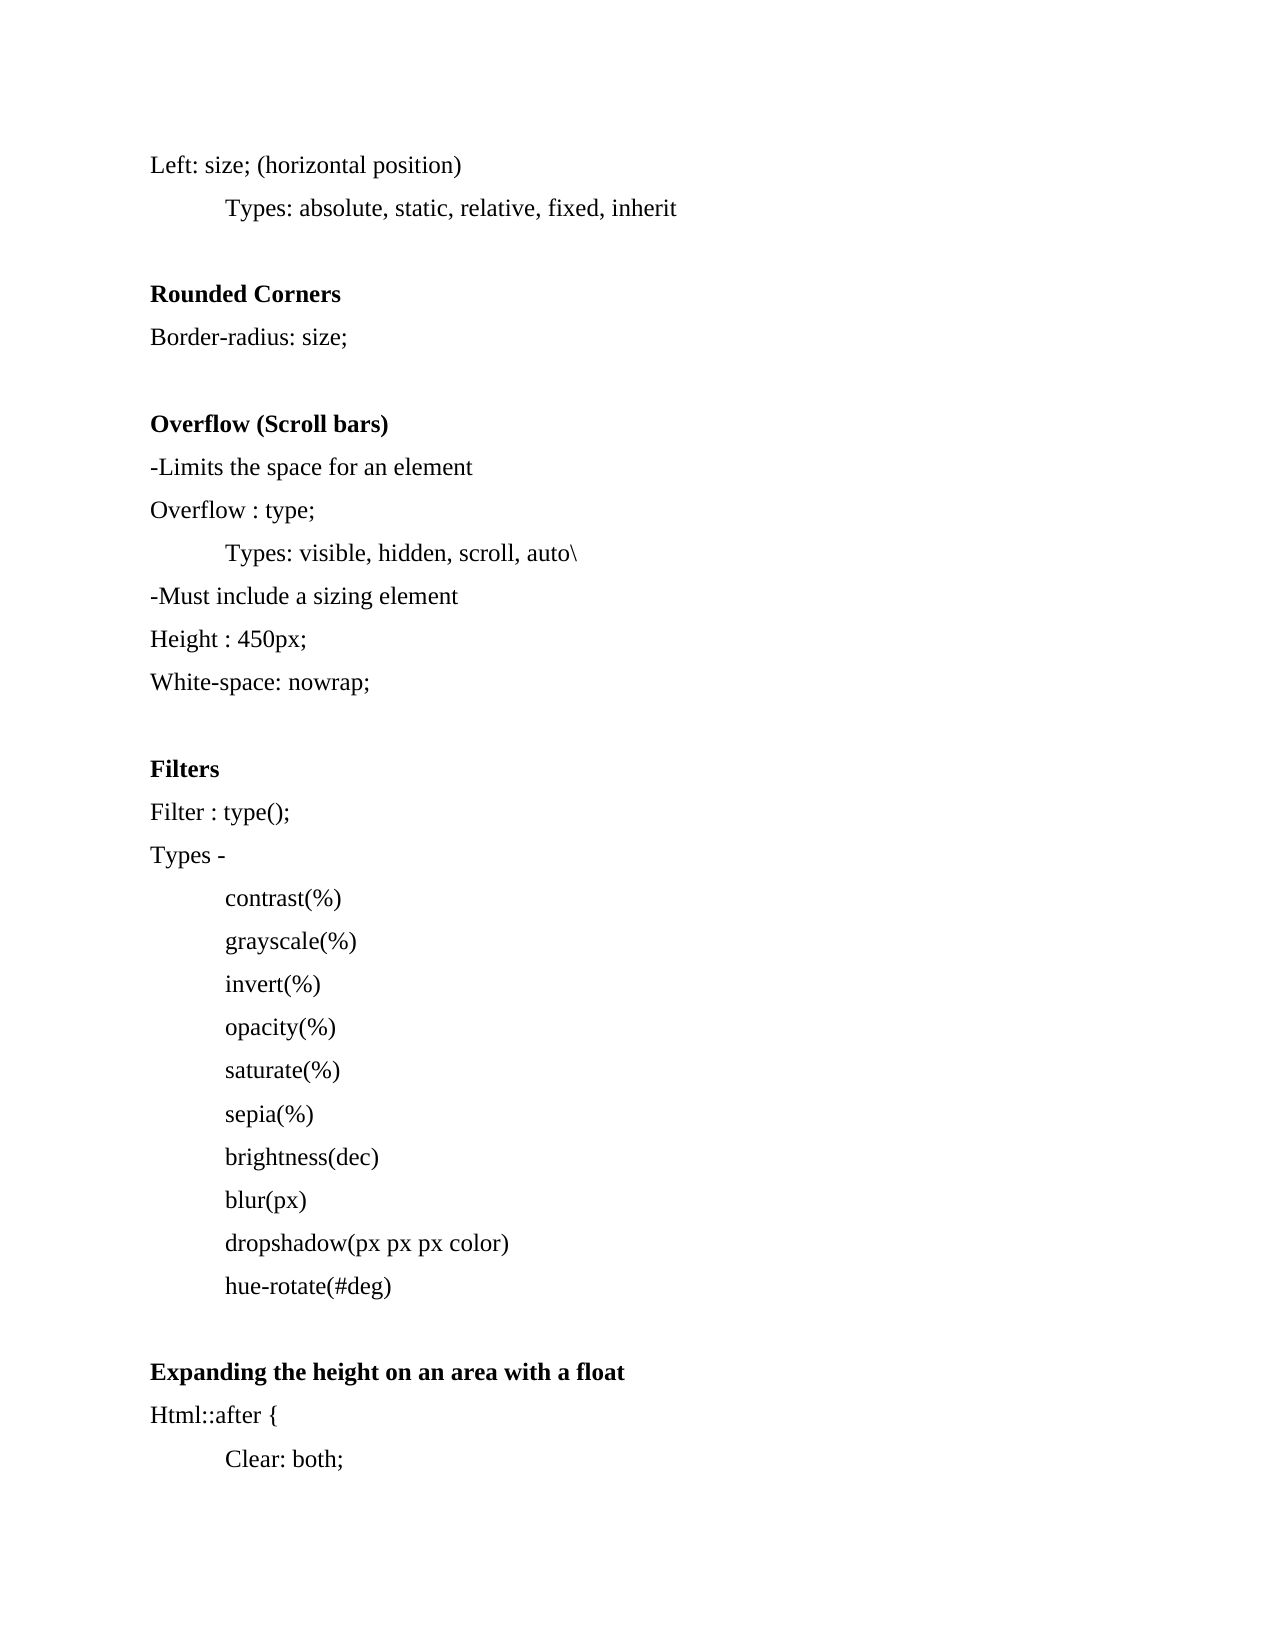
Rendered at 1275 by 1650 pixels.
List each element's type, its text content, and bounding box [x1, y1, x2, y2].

text Rounded Corners [150, 279, 1125, 308]
text brightness(dec) [150, 1142, 1125, 1171]
text opacity(%) [150, 1012, 1125, 1041]
text Border-radius: size; [150, 322, 1125, 351]
text Filter : type(); [150, 797, 1125, 826]
text Filters [150, 754, 1125, 782]
text White-space: nowrap; [150, 667, 1125, 696]
text grayscale(%) [150, 926, 1125, 955]
text -Limits the space for an element [150, 452, 1125, 481]
text Expanding the height on an area with a float [150, 1357, 1125, 1386]
text contrast(%) [150, 883, 1125, 912]
text Types - [150, 840, 1125, 869]
text sepia(%) [150, 1099, 1125, 1127]
text Height : 450px; [150, 624, 1125, 653]
text Overflow (Scroll bars) [150, 409, 1125, 437]
text Clear: both; [150, 1444, 1125, 1472]
text invert(%) [150, 969, 1125, 998]
text saturate(%) [150, 1056, 1125, 1084]
text -Must include a sizing element [150, 581, 1125, 610]
text Types: visible, hidden, scroll, auto\ [150, 538, 1125, 567]
text dropshadow(px px px color) [150, 1228, 1125, 1257]
text Overflow : type; [150, 495, 1125, 524]
text Html::after { [150, 1401, 1125, 1429]
text hue-rotate(#deg) [150, 1271, 1125, 1300]
text Left: size; (horizontal position) [150, 150, 1125, 179]
text blur(px) [150, 1185, 1125, 1214]
text Types: absolute, static, relative, fixed, inherit [150, 193, 1125, 222]
